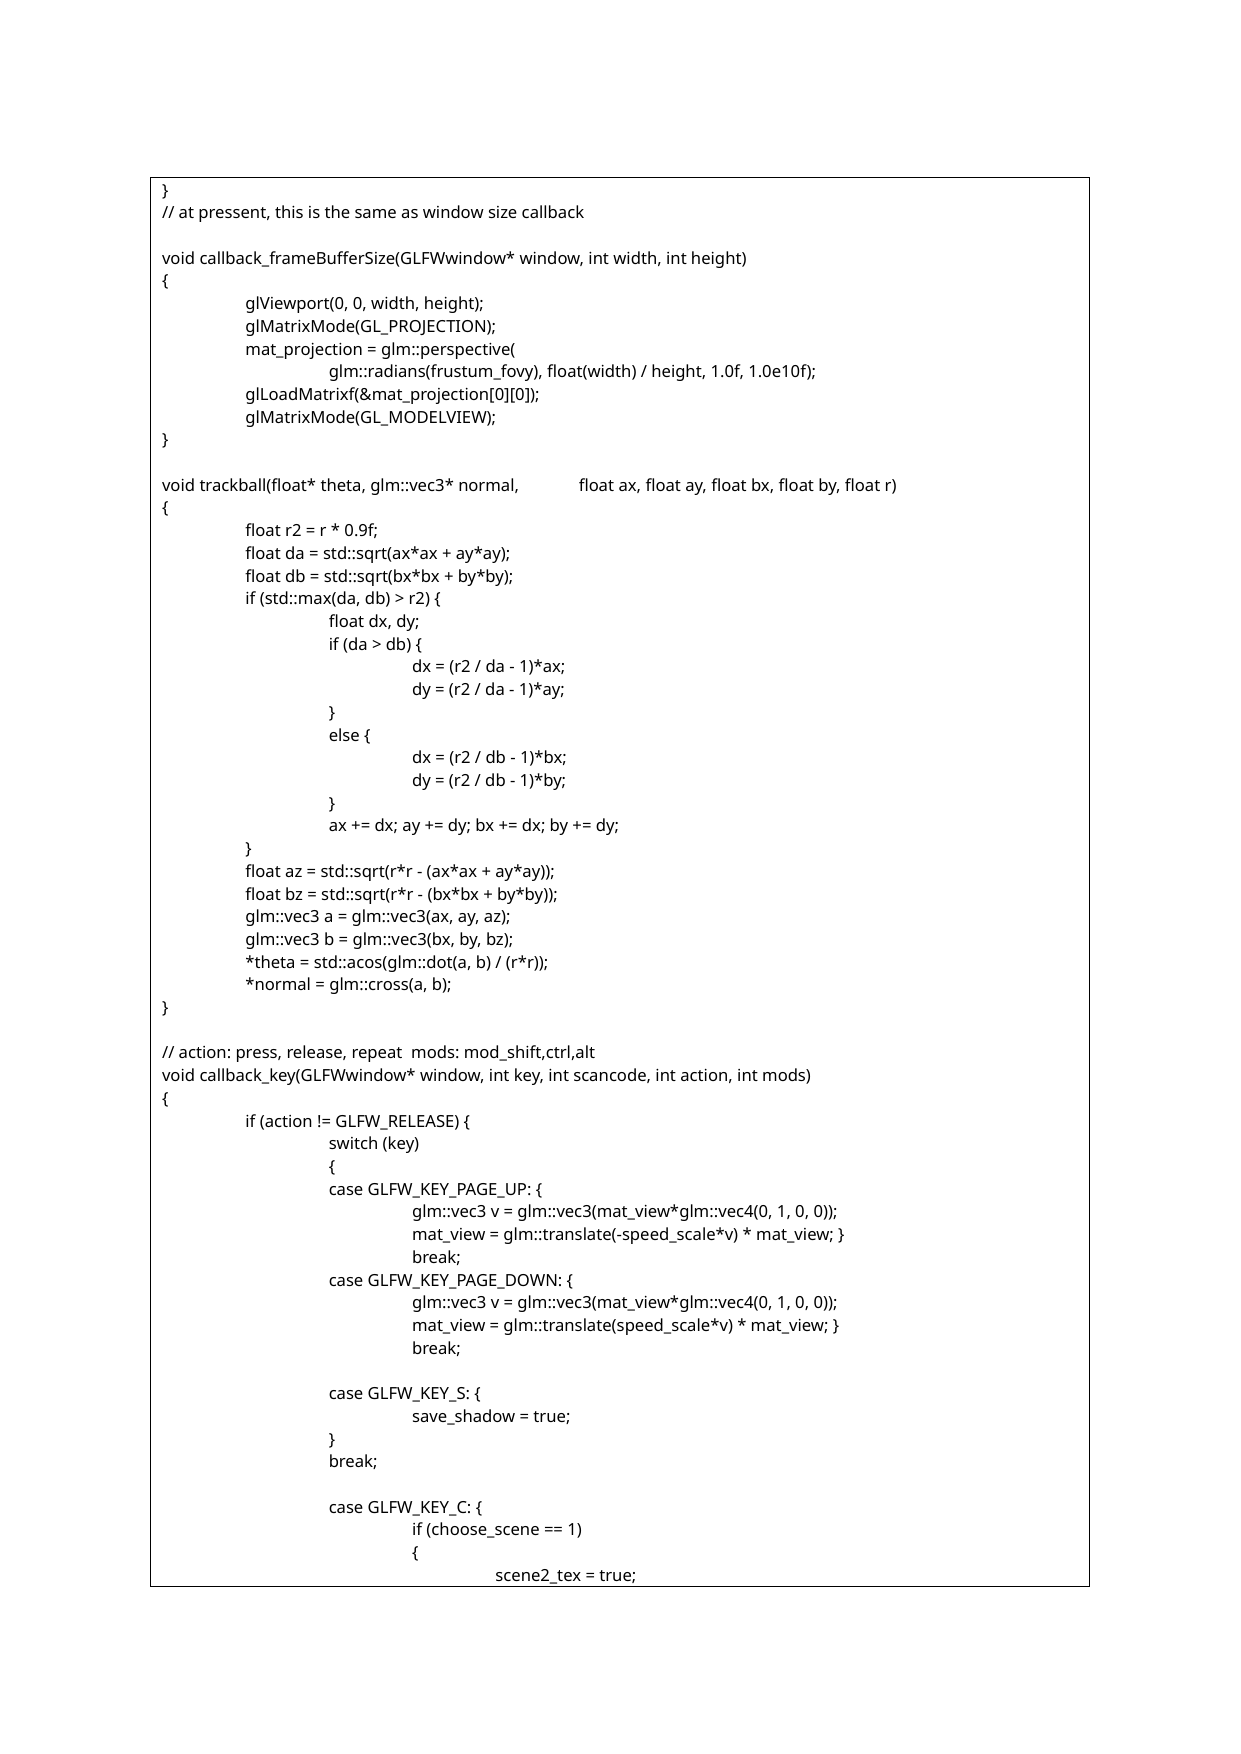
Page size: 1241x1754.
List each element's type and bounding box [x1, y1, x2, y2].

table_header [151, 178, 1089, 1586]
